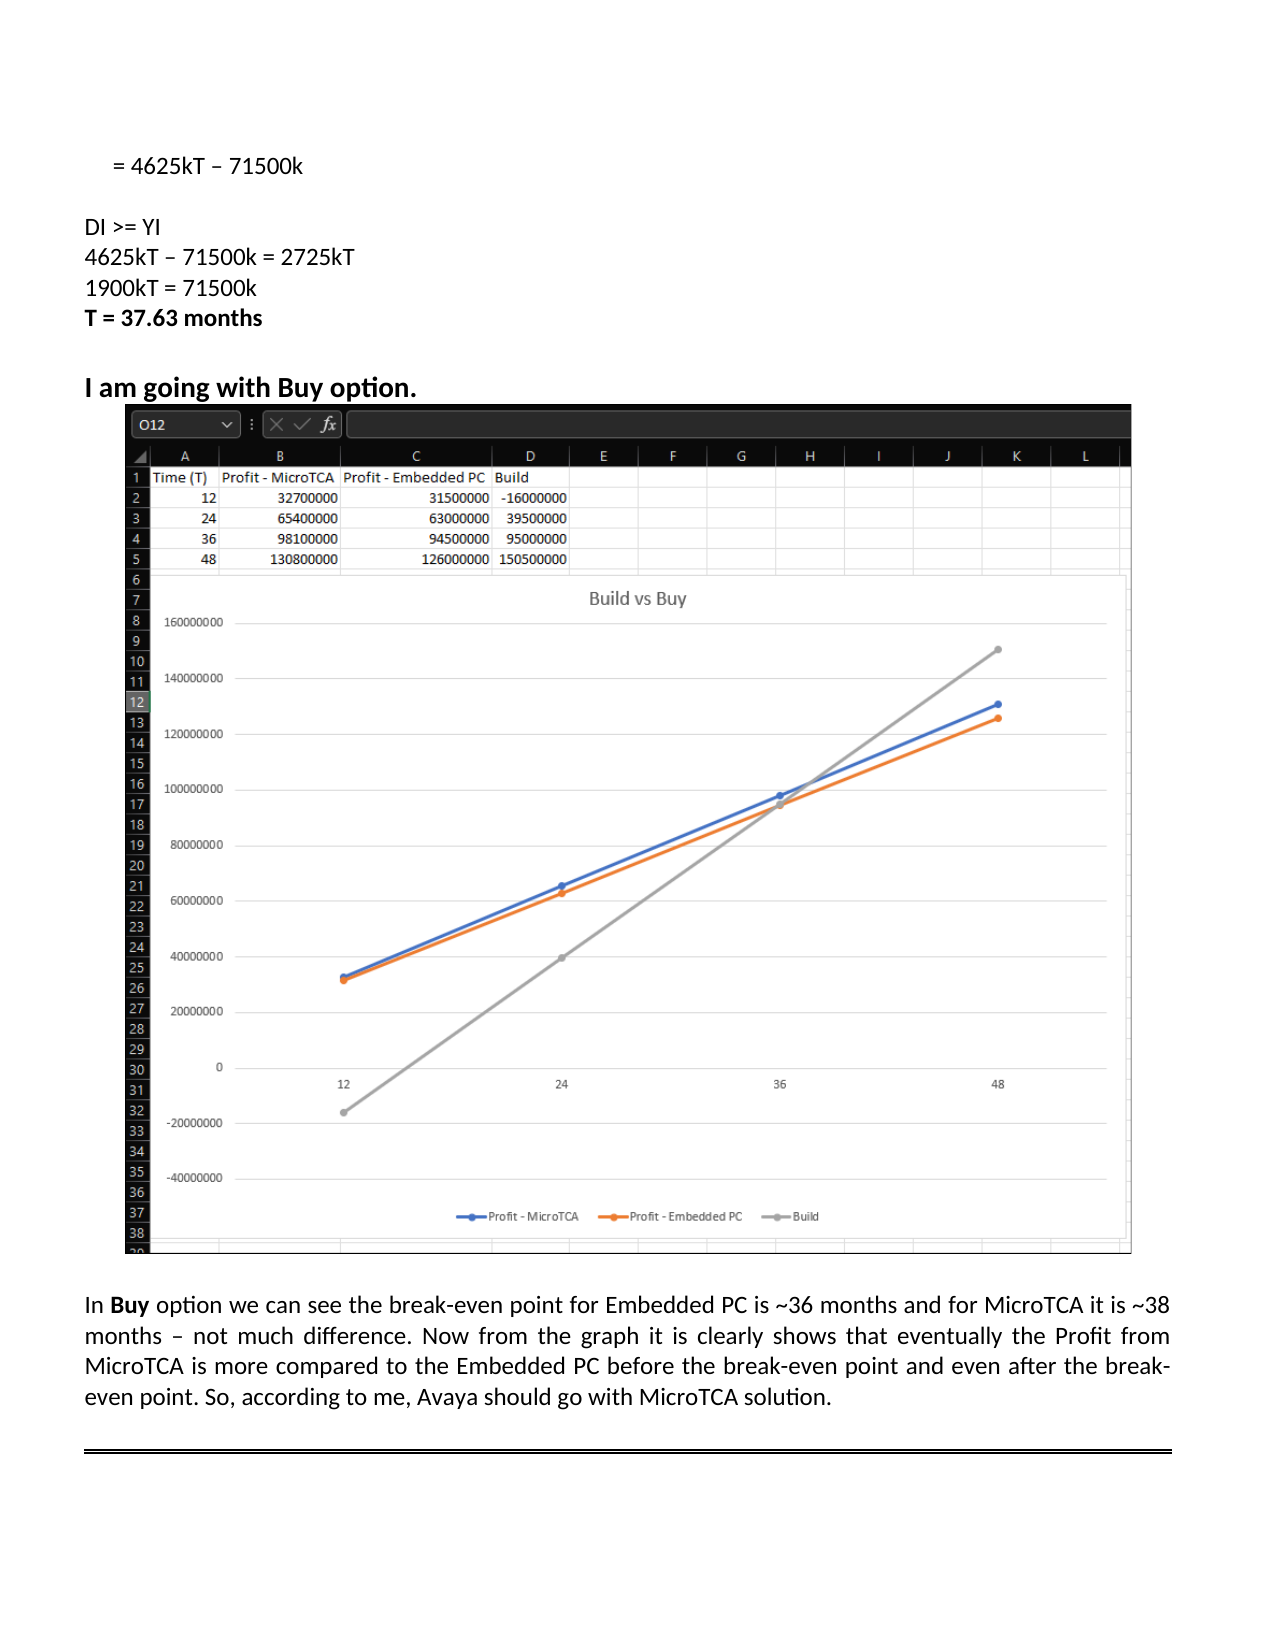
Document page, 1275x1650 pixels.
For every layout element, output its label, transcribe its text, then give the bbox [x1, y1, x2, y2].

text = 4625kT – 71500k [84, 150, 1172, 181]
text 4625kT – 71500k = 2725kT [84, 242, 1172, 272]
text In Buy option we can see the break-even point for Embedded PC is ~36 months and for MicroTCA it is ~38 months – not much difference. Now from the graph it is clearly shows that eventually the Profit from MicroTCA is more compared to the Embedded PC before the break-even point and even after the break-even point. So, according to me, Avaya should go with MicroTCA solution. [84, 1289, 1172, 1411]
text 1900kT = 71500k [84, 272, 1172, 303]
text I am going with Buy option. [84, 369, 1172, 404]
picture [125, 404, 1132, 1254]
text T = 37.63 months [84, 303, 1172, 333]
text DI >= YI [84, 211, 1172, 242]
